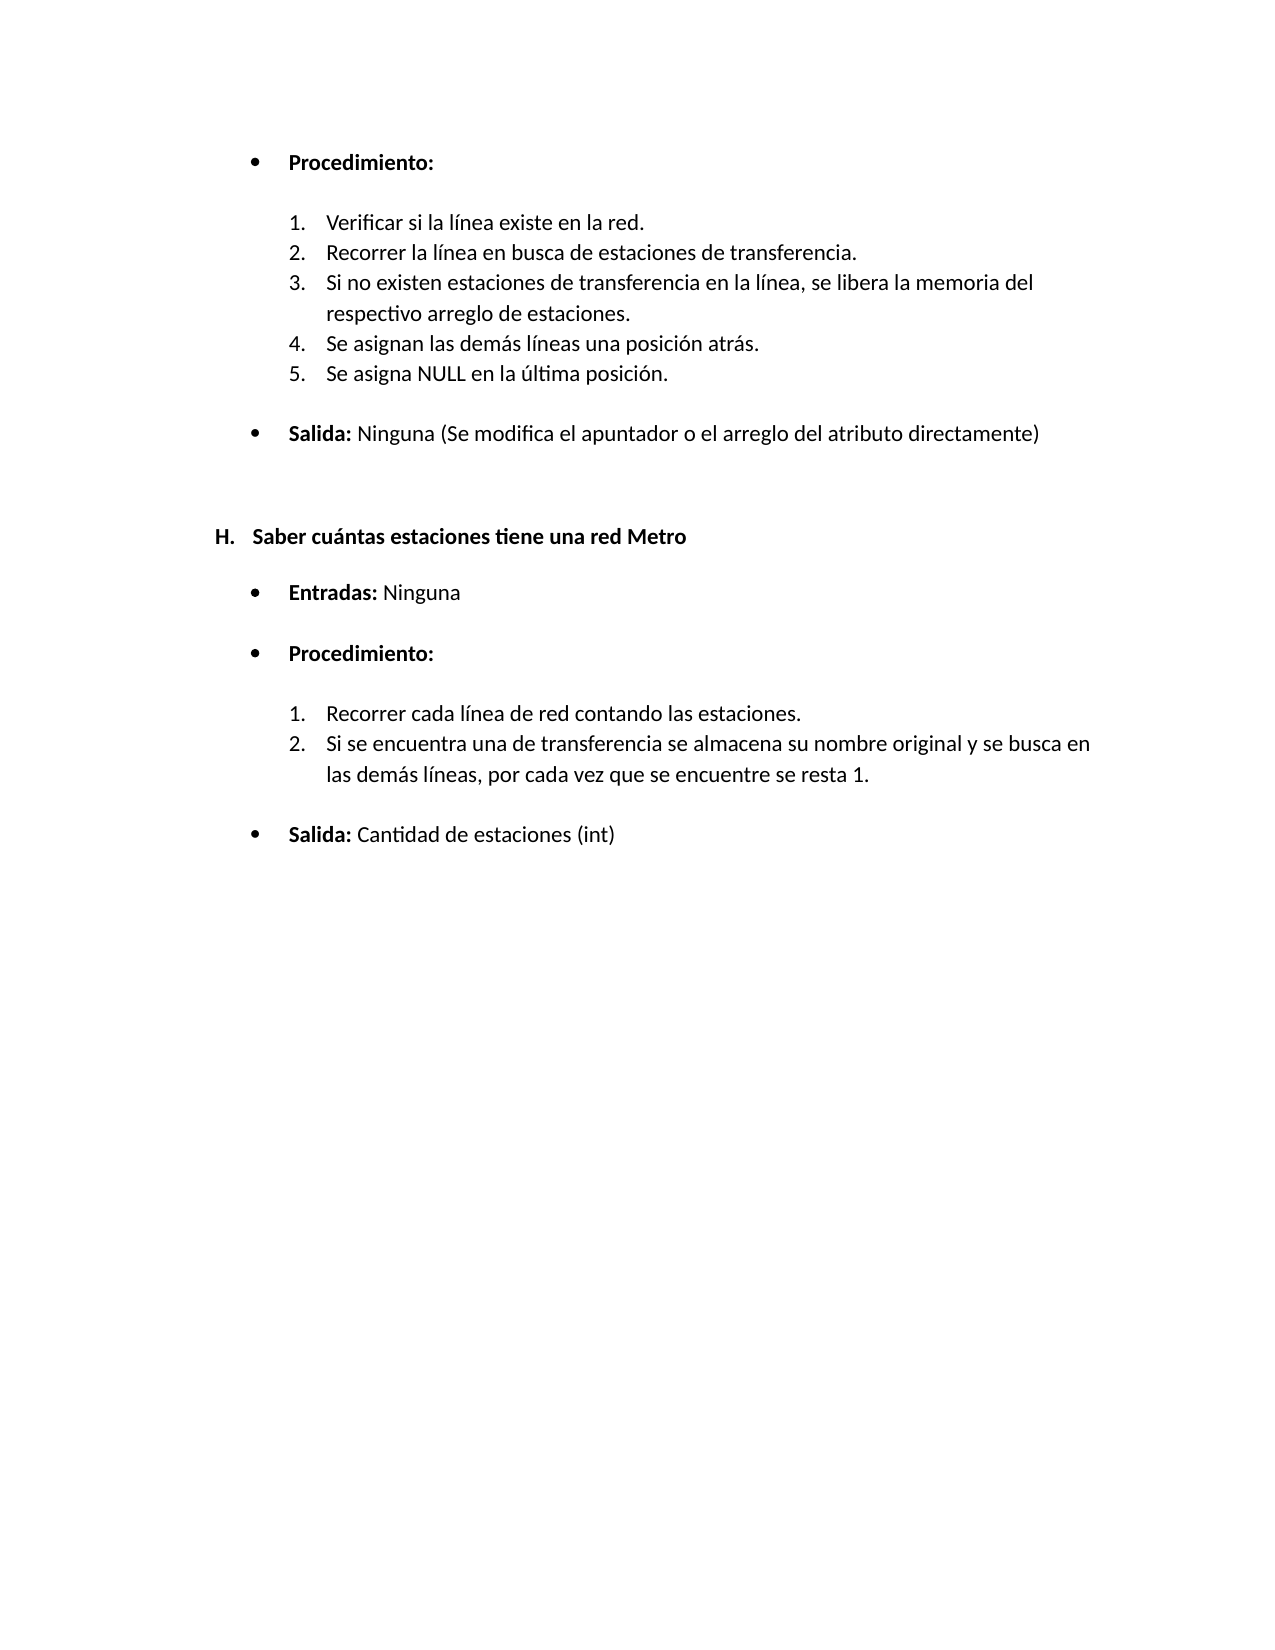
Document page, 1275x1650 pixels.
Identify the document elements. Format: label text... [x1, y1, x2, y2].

list Verificar si la línea existe en la red. [288, 208, 1098, 236]
list Recorrer la línea en busca de estaciones de transferencia. [288, 238, 1098, 266]
list Si se encuentra una de transferencia se almacena su nombre original y se busca en las demás líneas, por cada vez que se encuentre se resta 1. [288, 729, 1098, 788]
list Entradas: Ninguna [251, 578, 1098, 606]
list Se asigna NULL en la última posición. [288, 359, 1098, 387]
list Recorrer cada línea de red contando las estaciones. [288, 699, 1098, 727]
list Salida: Ninguna (Se modifica el apuntador o el arreglo del atributo directamente) [251, 419, 1098, 447]
list Procedimiento: [251, 639, 1098, 667]
list Procedimiento: [251, 148, 1098, 176]
list Se asignan las demás líneas una posición atrás. [288, 329, 1098, 357]
list Si no existen estaciones de transferencia en la línea, se libera la memoria del respectivo arreglo de estaciones. [288, 268, 1098, 327]
list Salida: Cantidad de estaciones (int) [251, 820, 1098, 848]
list Saber cuántas estaciones tiene una red Metro [215, 522, 1098, 550]
